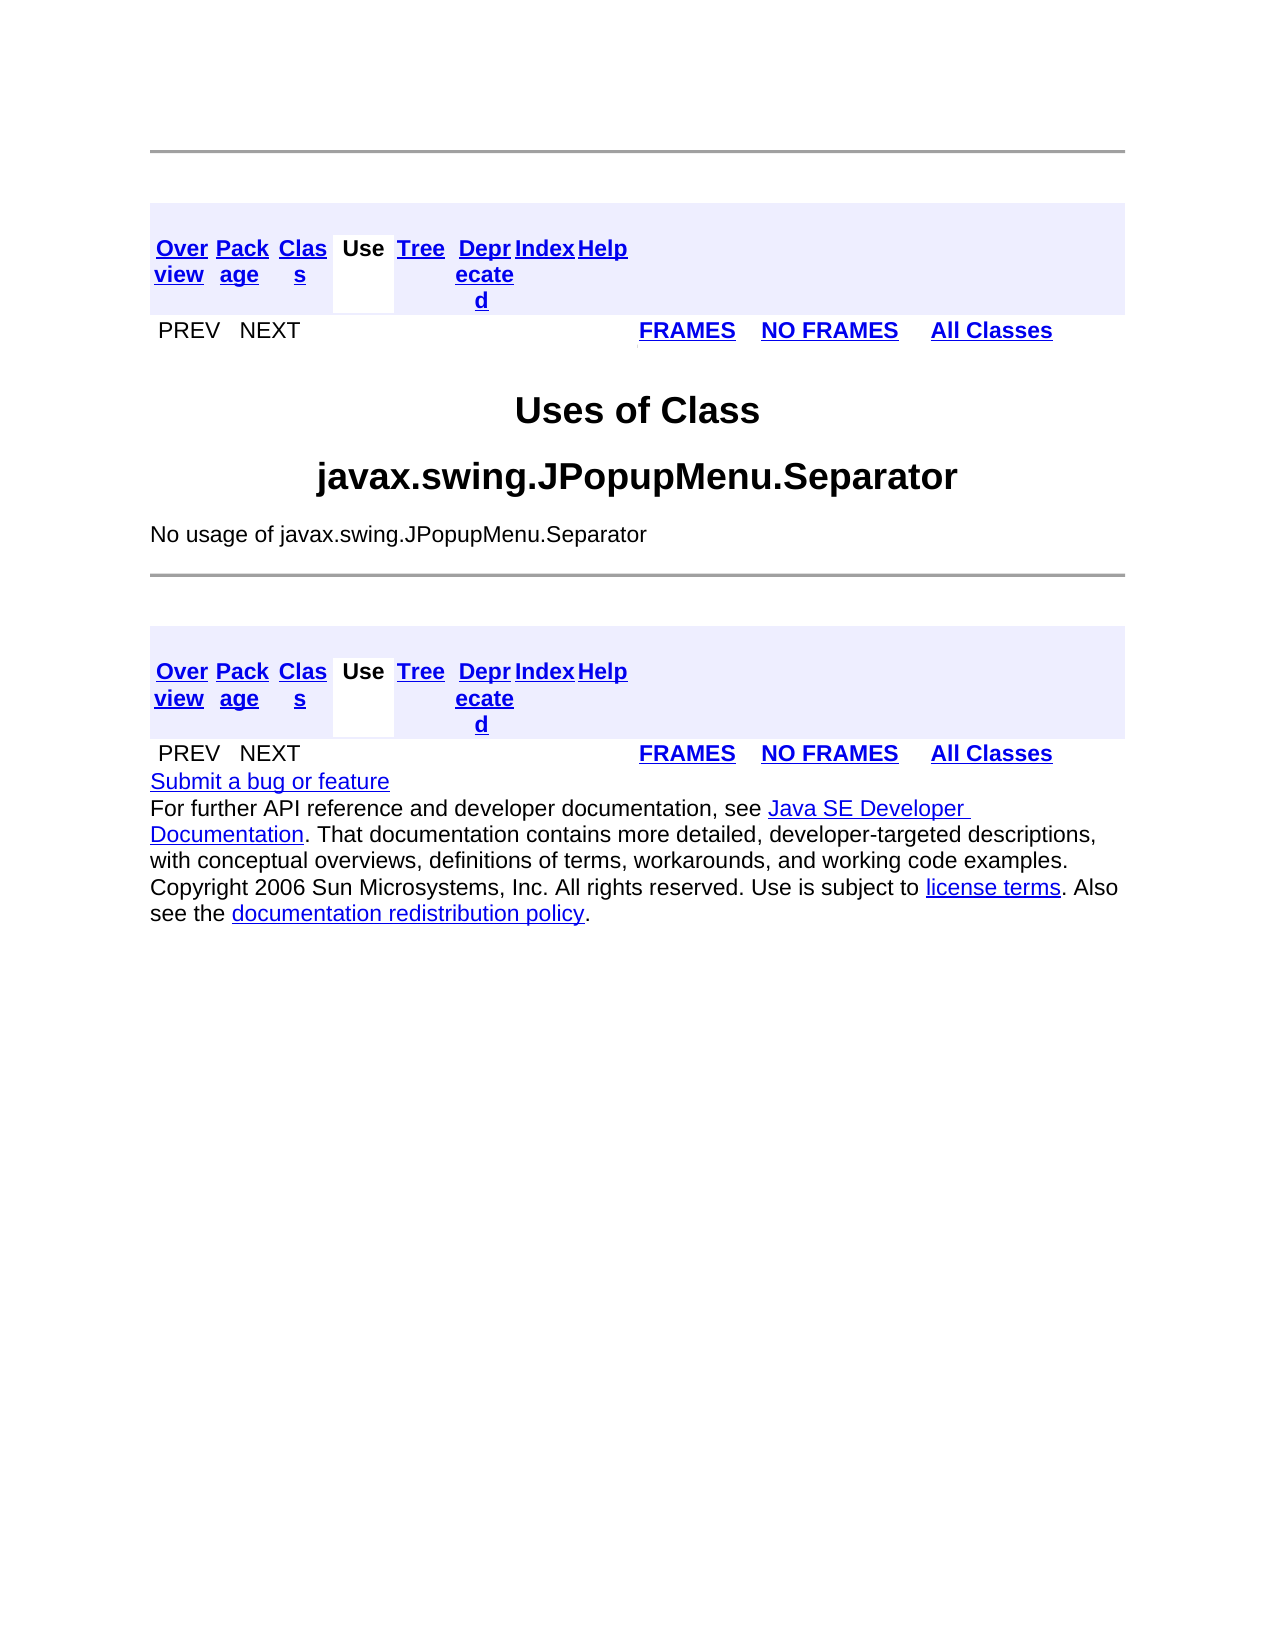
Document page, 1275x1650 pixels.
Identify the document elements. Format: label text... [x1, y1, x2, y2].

text javax.swing.JPopupMenu.Separator [150, 454, 1125, 497]
text Uses of Class [150, 388, 1125, 431]
table_cell PREV NEXT [150, 739, 637, 768]
table_header [150, 203, 1125, 315]
text Copyright 2006 Sun Microsystems, Inc. All rights reserved. Use is subject to license terms. Also see the documentation redistribution policy. [150, 874, 1125, 926]
table_cell FRAMES NO FRAMES All Classes [638, 739, 1125, 768]
text No usage of javax.swing.JPopupMenu.Separator [150, 521, 1125, 547]
text For further API reference and developer documentation, see Java SE Developer Documentation. That documentation contains more detailed, developer-targeted descriptions, with conceptual overviews, definitions of terms, workarounds, and working code examples. [150, 795, 1125, 874]
text Submit a bug or feature [150, 768, 1125, 795]
table_header [150, 626, 1125, 739]
table_cell FRAMES NO FRAMES All Classes [638, 315, 1125, 345]
table_cell PREV NEXT [150, 315, 637, 345]
